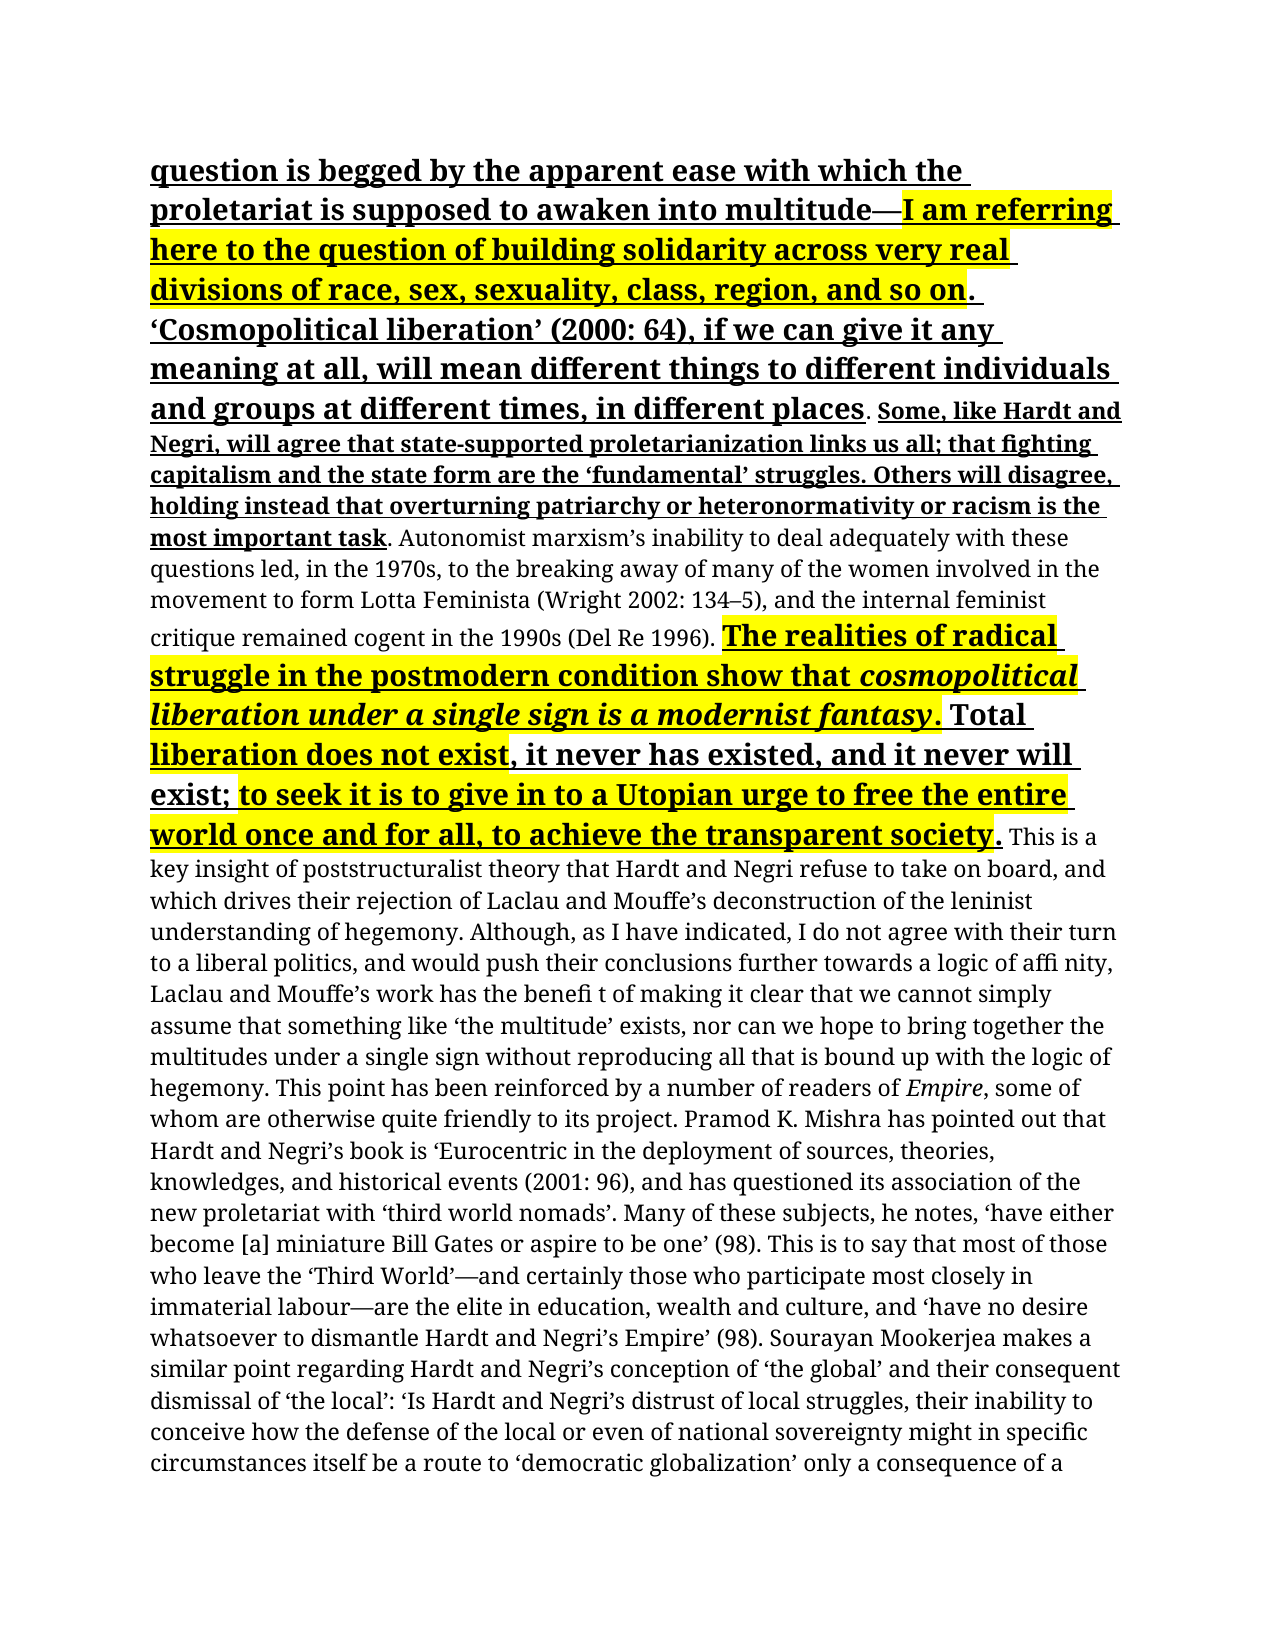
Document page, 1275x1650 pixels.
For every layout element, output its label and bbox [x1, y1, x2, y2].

text [150, 150, 1125, 1478]
